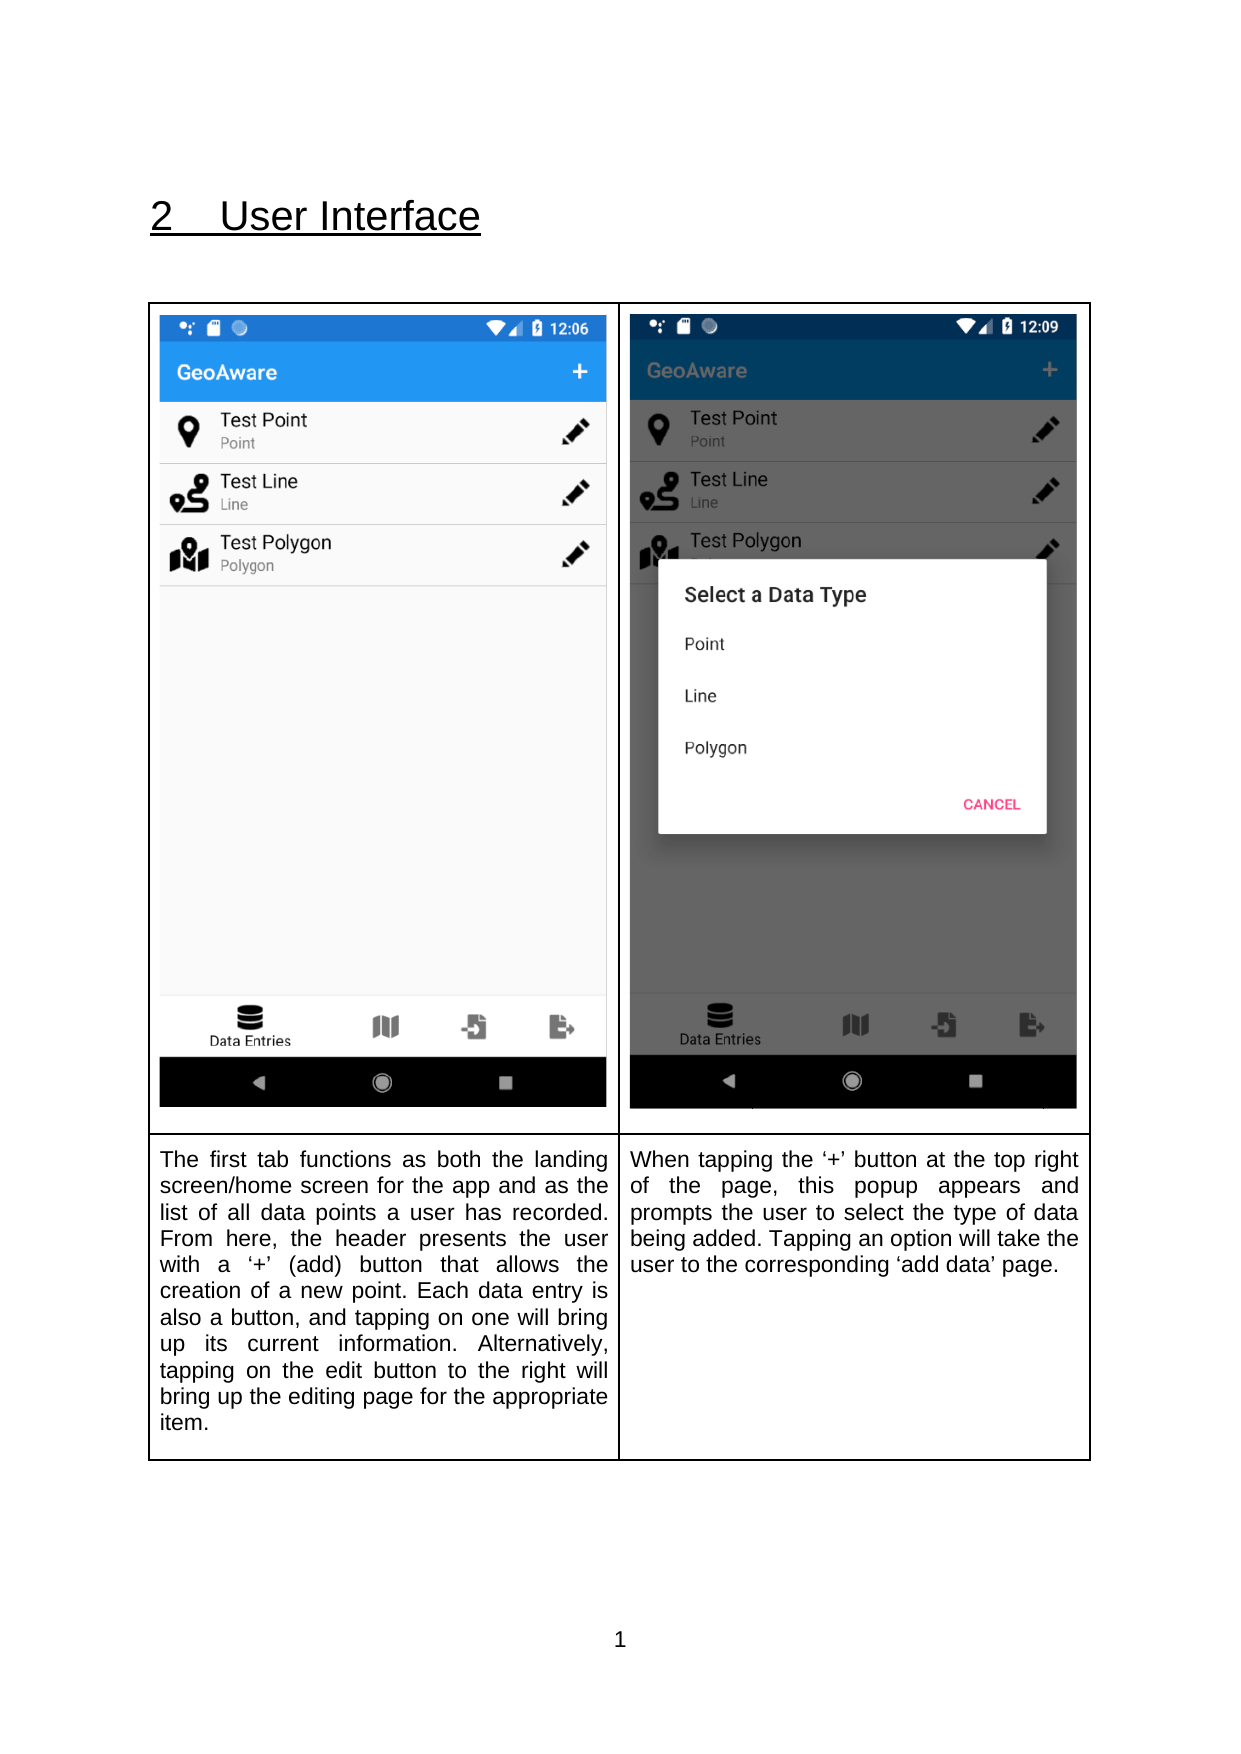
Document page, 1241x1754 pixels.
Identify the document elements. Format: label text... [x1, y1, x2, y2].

table_cell When tapping the ‘+’ button at the top right of the page, this popup appears and prompts the user to select the type of data being added. Tapping an option will take the user to the corresponding ‘add data’ page. [620, 1135, 1089, 1458]
picture [629, 314, 1077, 1109]
picture [159, 314, 607, 1107]
subtitle 2 User Interface [150, 192, 1090, 239]
table_cell The first tab functions as both the landing screen/home screen for the app and as the list of all data points a user has recorded. From here, the header presents the user with a ‘+’ (add) button that allows the creation of a new point. Each data entry is also a button, and tapping on one will bring up its current information. Alternatively, tapping on the edit button to the right will bring up the editing page for the appropriate item. [150, 1135, 618, 1458]
table_header [150, 304, 618, 1133]
table_header [620, 304, 1089, 1133]
